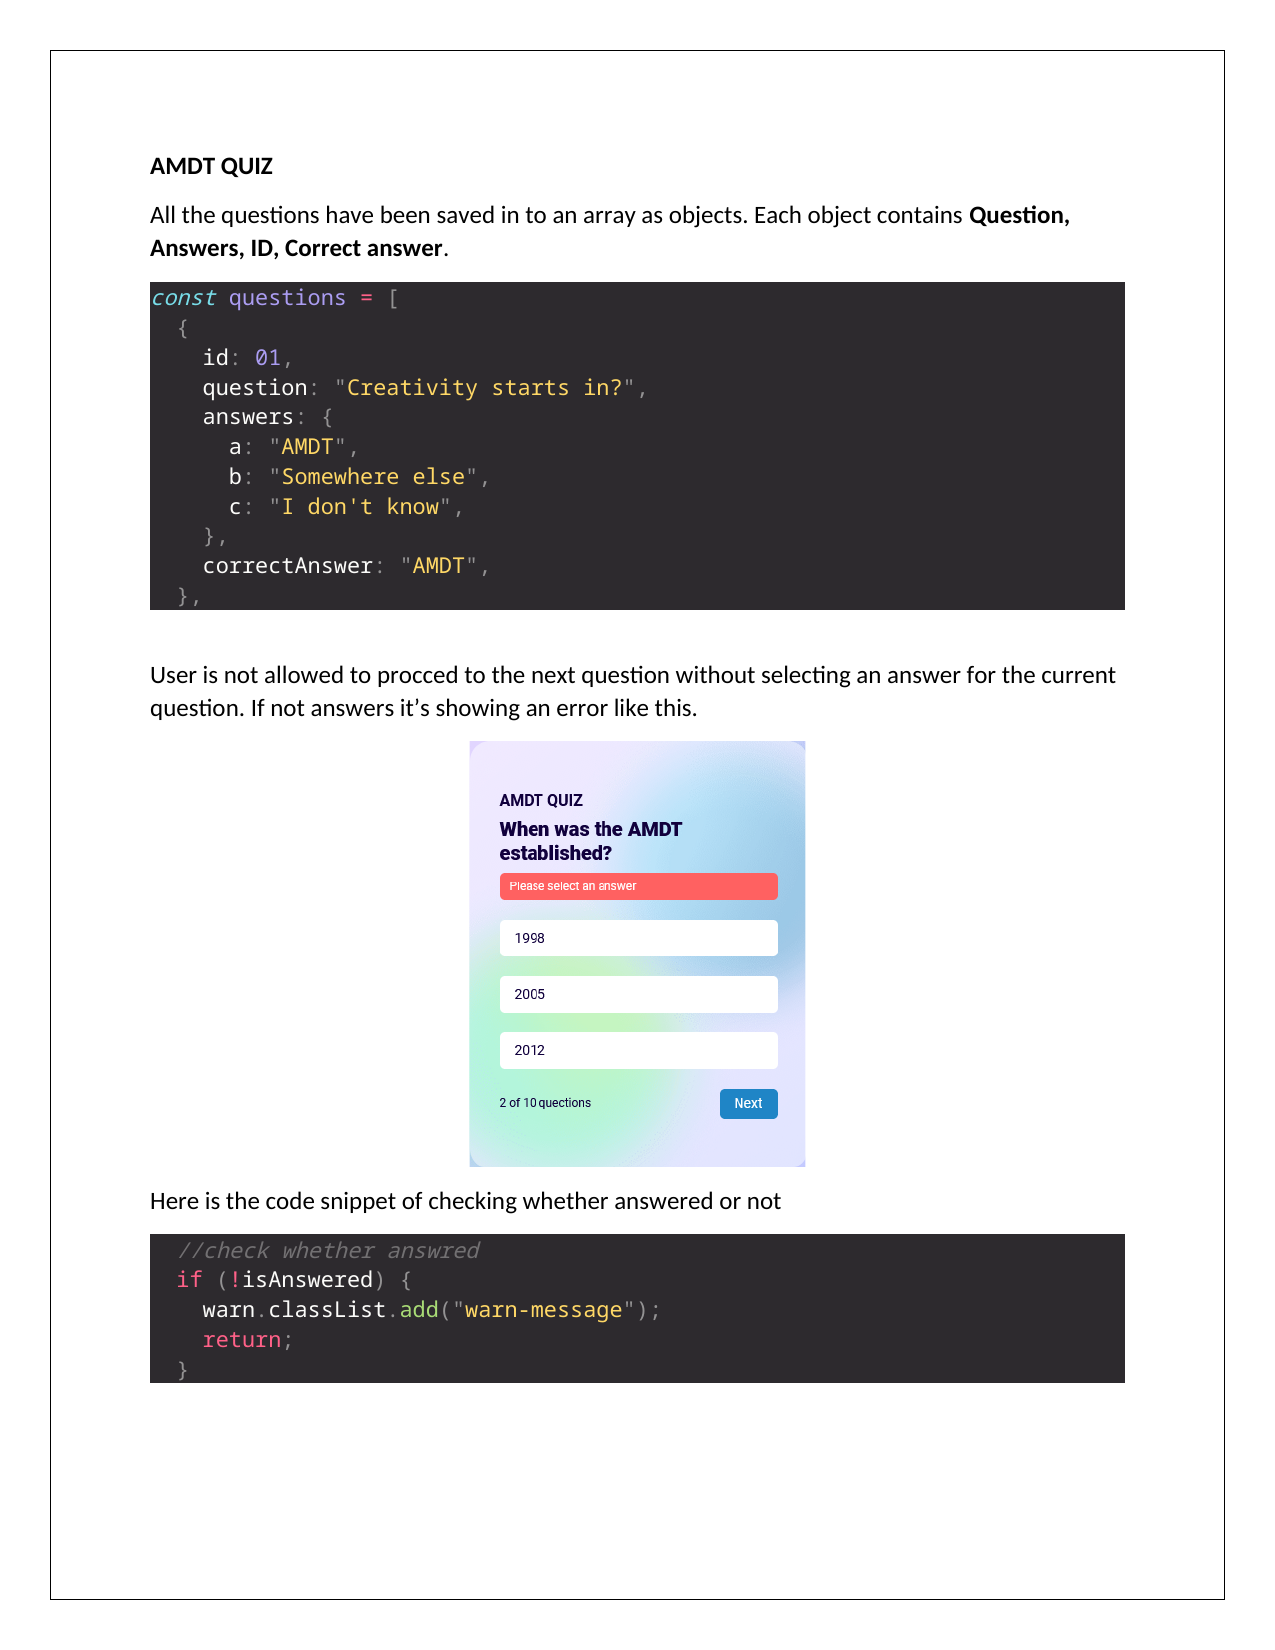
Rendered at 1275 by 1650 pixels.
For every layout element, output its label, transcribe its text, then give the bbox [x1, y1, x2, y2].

text AMDT QUIZ [150, 150, 1125, 181]
text }, [150, 520, 1125, 550]
text id: 01, [150, 342, 1125, 371]
text User is not allowed to procced to the next question without selecting an answer for the current question. If not answers it’s showing an error like this. [150, 659, 1125, 723]
text a: "AMDT", [150, 431, 1125, 461]
text answers: { [150, 401, 1125, 431]
text }, [150, 580, 1125, 610]
text { [150, 312, 1125, 342]
text return; [150, 1324, 1125, 1354]
text c: "I don't know", [150, 491, 1125, 520]
text //check whether answred [150, 1234, 1125, 1264]
text const questions = [ [150, 282, 1125, 312]
text warn.classList.add("warn-message"); [150, 1294, 1125, 1324]
text Here is the code snippet of checking whether answered or not [150, 1185, 1125, 1216]
text All the questions have been saved in to an array as objects. Each object contains Question, Answers, ID, Correct answer. [150, 199, 1125, 263]
text } [150, 1354, 1125, 1383]
text correctAnswer: "AMDT", [150, 550, 1125, 580]
text if (!isAnswered) { [150, 1264, 1125, 1294]
text b: "Somewhere else", [150, 461, 1125, 491]
picture [469, 741, 806, 1167]
text question: "Creativity starts in?", [150, 371, 1125, 401]
